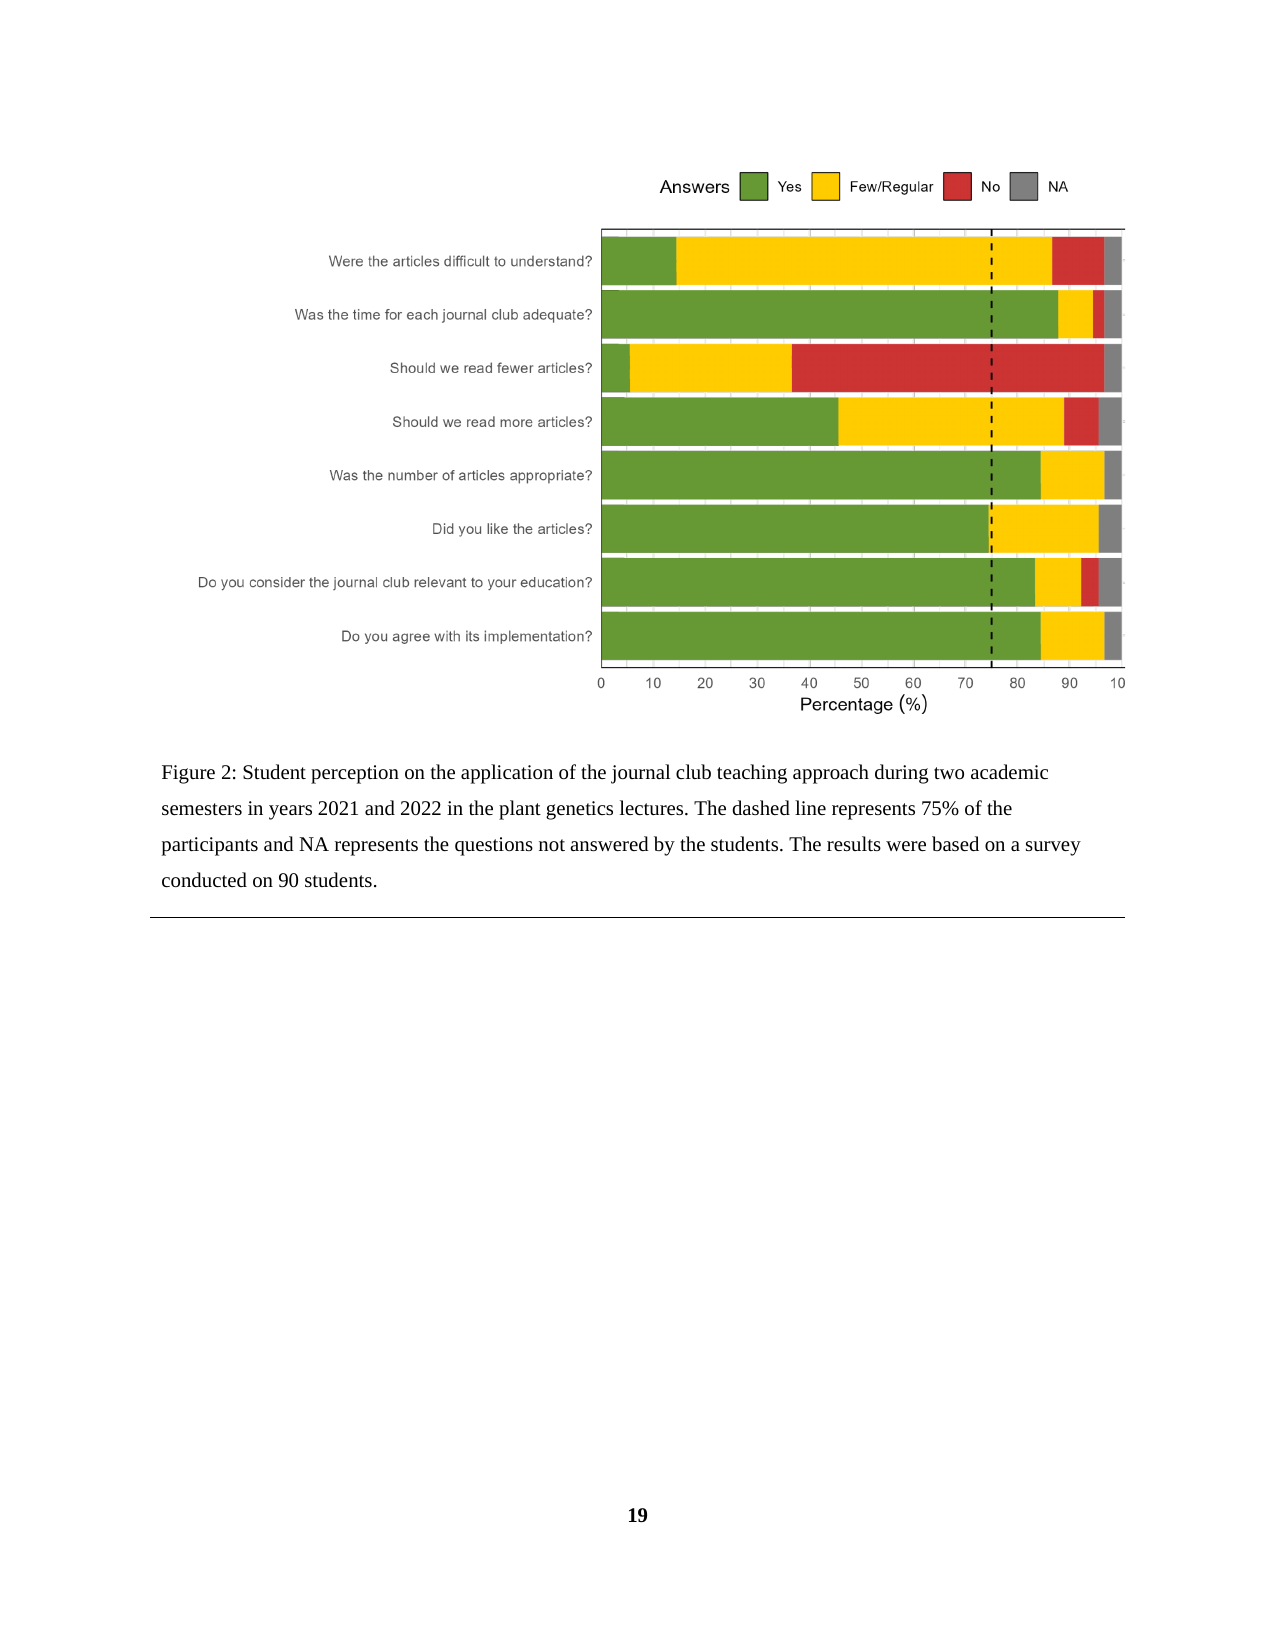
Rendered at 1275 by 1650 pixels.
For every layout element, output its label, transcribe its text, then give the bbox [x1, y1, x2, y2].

table_header Figure 2: Student perception on the application of the journal club teaching approach during two academic semesters in years 2021 and 2022 in the plant genetics lectures. The dashed line represents 75% of the participants and NA represents the questions not answered by the students. The results were based on a survey conducted on 90 students. [150, 150, 1125, 917]
picture [180, 153, 1125, 727]
